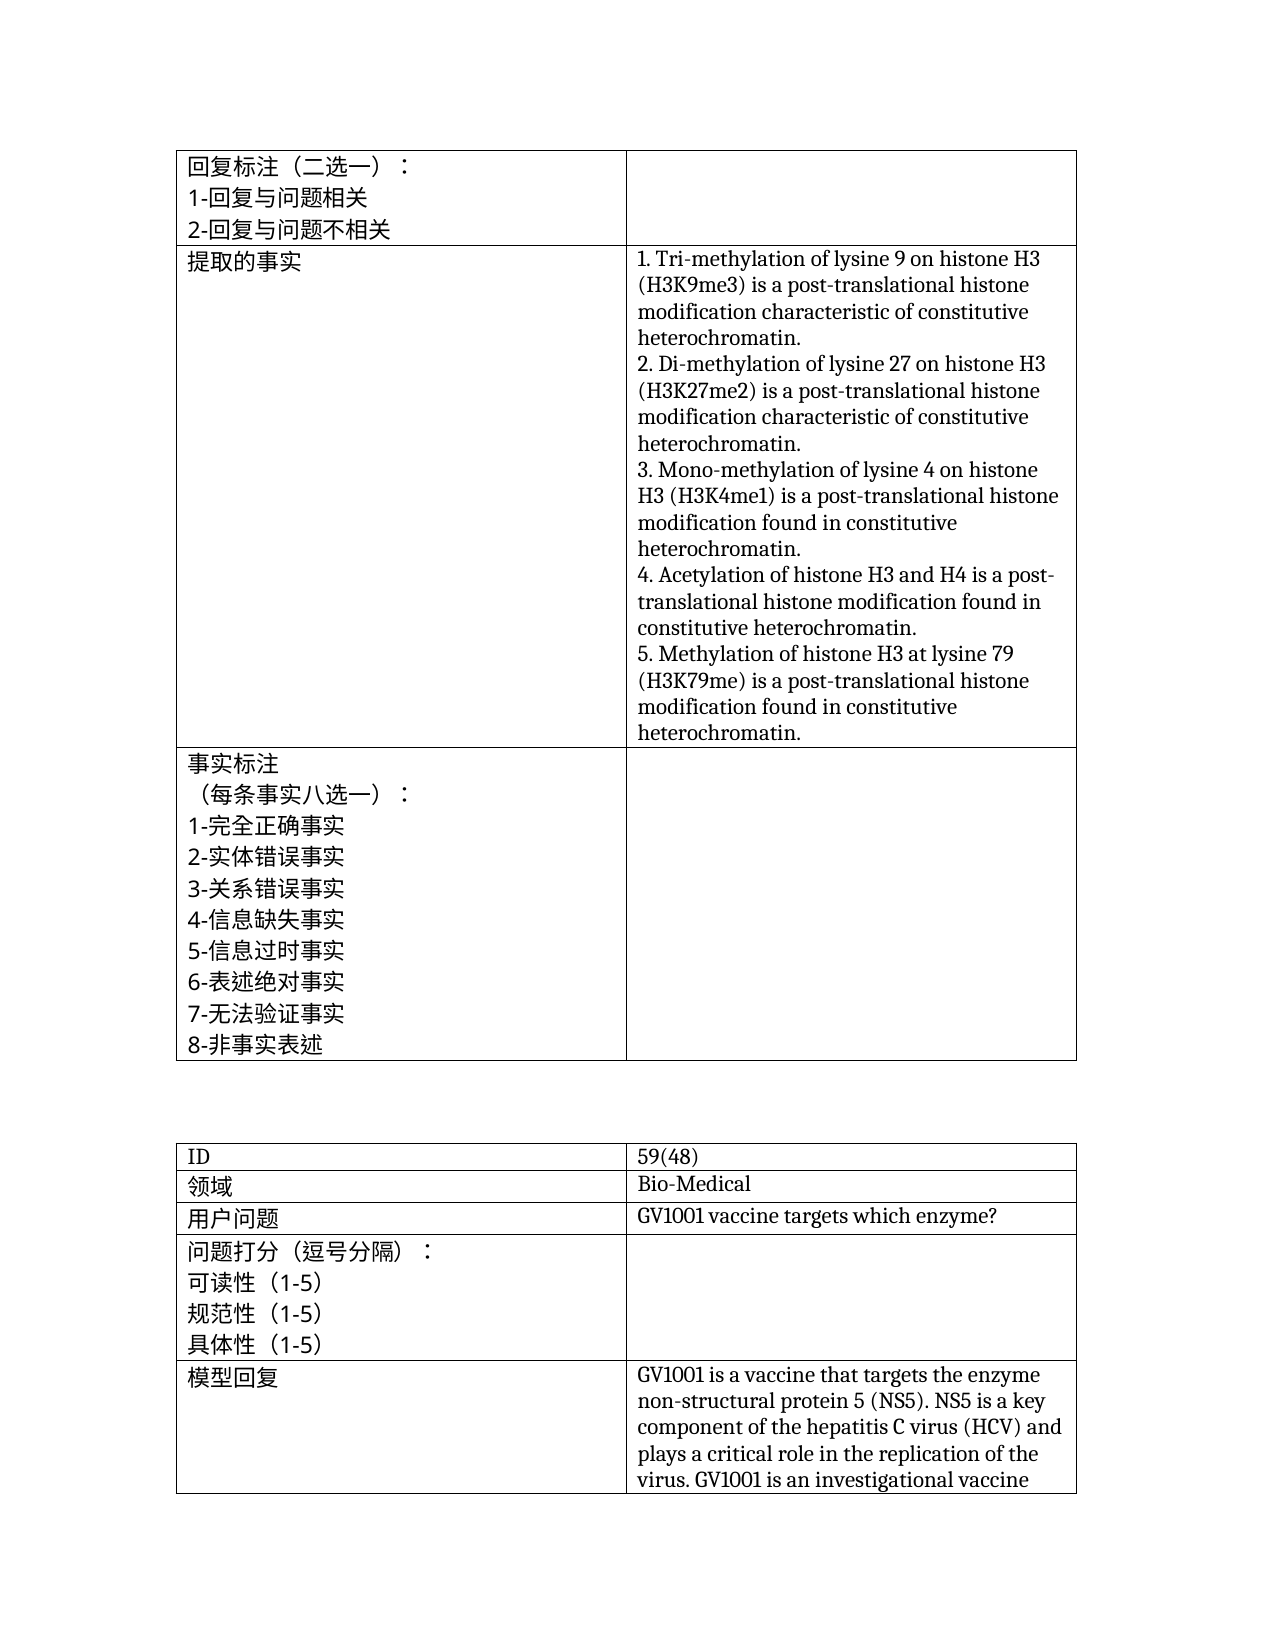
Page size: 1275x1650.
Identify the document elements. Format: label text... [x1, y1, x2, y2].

table_cell 领域 [177, 1171, 626, 1202]
table_cell 用户问题 [177, 1203, 626, 1234]
table_cell 回复标注（二选一）： 1-回复与问题相关 2-回复与问题不相关 [177, 151, 626, 245]
table_cell Bio-Medical [627, 1171, 1076, 1202]
table_header 59(48) [627, 1144, 1076, 1170]
table_cell 1. Tri-methylation of lysine 9 on histone H3 (H3K9me3) is a post-translational histone modification characteristic of constitutive heterochromatin. 2. Di-methylation of lysine 27 on histone H3 (H3K27me2) is a post-translational histone modification characteristic of constitutive heterochromatin. 3. Mono-methylation of lysine 4 on histone H3 (H3K4me1) is a post-translational histone modification found in constitutive heterochromatin. 4. Acetylation of histone H3 and H4 is a post-translational histone modification found in constitutive heterochromatin. 5. Methylation of histone H3 at lysine 79 (H3K79me) is a post-translational histone modification found in constitutive heterochromatin. [627, 246, 1076, 747]
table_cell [627, 1361, 1076, 1493]
table_cell [627, 151, 1076, 245]
table_header ID [177, 1144, 626, 1170]
table_cell 模型回复 [177, 1361, 626, 1493]
table_cell 事实标注 （每条事实八选一）： 1-完全正确事实 2-实体错误事实 3-关系错误事实 4-信息缺失事实 5-信息过时事实 6-表述绝对事实 7-无法验证事实 8-非事实表述 [177, 748, 626, 1060]
table_cell 提取的事实 [177, 246, 626, 747]
table_cell [627, 1235, 1076, 1360]
table_cell 问题打分（逗号分隔）： 可读性（1-5） 规范性（1-5） 具体性（1-5） [177, 1235, 626, 1360]
table_cell GV1001 vaccine targets which enzyme? [627, 1203, 1076, 1234]
table_cell [627, 748, 1076, 1060]
